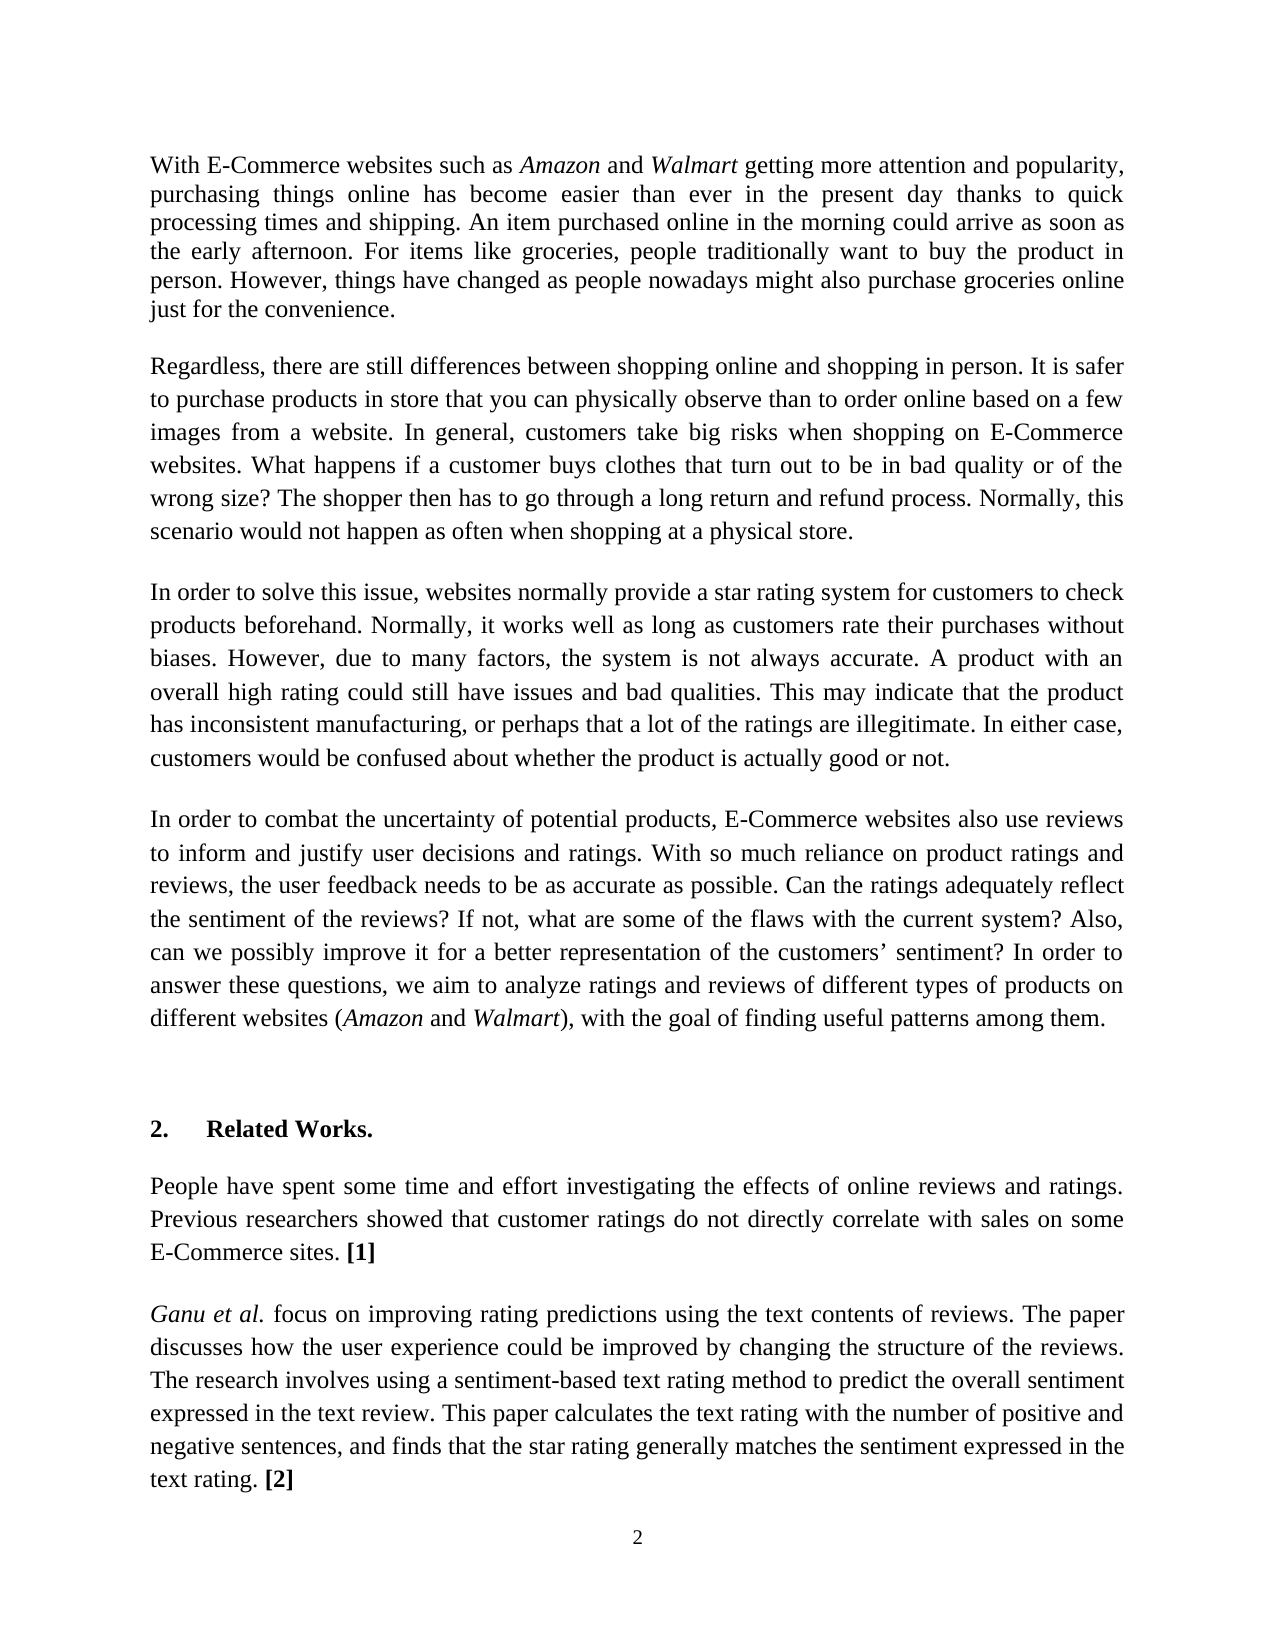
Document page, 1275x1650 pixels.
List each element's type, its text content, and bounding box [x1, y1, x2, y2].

text Regardless, there are still differences between shopping online and shopping in person. It is safer to purchase products in store that you can physically observe than to order online based on a few images from a website. In general, customers take big risks when shopping on E-Commerce websites. What happens if a customer buys clothes that turn out to be in bad quality or of the wrong size? The shopper then has to go through a long return and refund process. Normally, this scenario would not happen as often when shopping at a physical store. [150, 351, 1125, 545]
text Ganu et al. focus on improving rating predictions using the text contents of reviews. The paper discusses how the user experience could be improved by changing the structure of the reviews. The research involves using a sentiment-based text rating method to predict the overall sentiment expressed in the text review. This paper calculates the text rating with the number of positive and negative sentences, and finds that the star rating generally matches the sentiment expressed in the text rating. [2] [150, 1299, 1125, 1493]
text 2. Related Works. [150, 1114, 1125, 1143]
text With E-Commerce websites such as Amazon and Walmart getting more attention and popularity, purchasing things online has become easier than ever in the present day thanks to quick processing times and shipping. An item purchased online in the morning could arrive as soon as the early afternoon. For items like groceries, people traditionally want to buy the product in person. However, things have changed as people nowadays might also purchase groceries online just for the convenience. [150, 150, 1125, 322]
text In order to combat the uncertainty of potential products, E-Commerce websites also use reviews to inform and justify user decisions and ratings. With so much reliance on product ratings and reviews, the user feedback needs to be as accurate as possible. Can the ratings adequately reflect the sentiment of the reviews? If not, what are some of the flaws with the current system? Also, can we possibly improve it for a better representation of the customers’ sentiment? In order to answer these questions, we aim to analyze ratings and reviews of different types of products on different websites (Amazon and Walmart), with the goal of finding useful patterns among them. [150, 804, 1125, 1031]
text People have spent some time and effort investigating the effects of online reviews and ratings. Previous researchers showed that customer ratings do not directly correlate with sales on some E-Commerce sites. [1] [150, 1171, 1125, 1266]
text In order to solve this issue, websites normally provide a star rating system for customers to check products beforehand. Normally, it works well as long as customers rate their purchases without biases. However, due to many factors, the system is not always accurate. A product with an overall high rating could still have issues and bad qualities. This may indicate that the product has inconsistent manufacturing, or perhaps that a lot of the ratings are illegitimate. In either case, customers would be confused about whether the product is actually good or not. [150, 577, 1125, 771]
